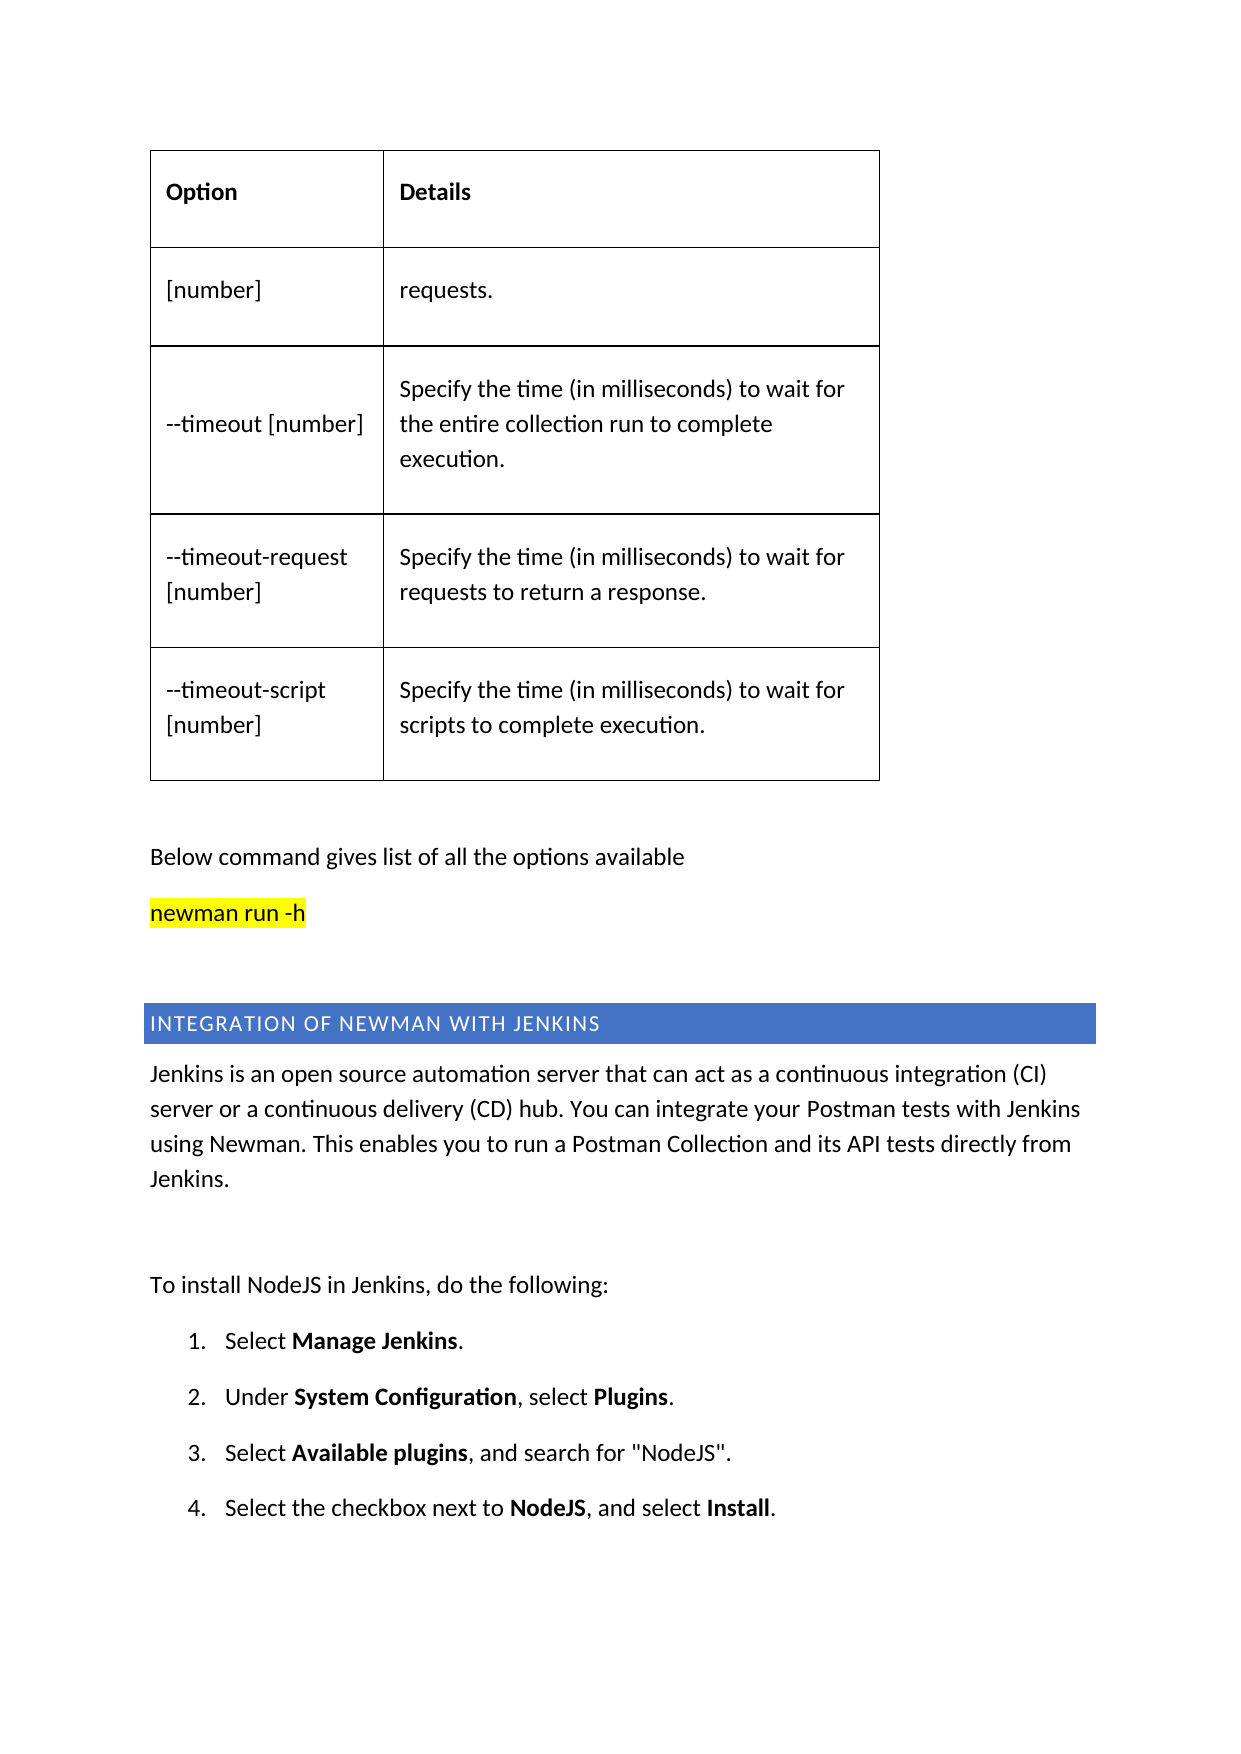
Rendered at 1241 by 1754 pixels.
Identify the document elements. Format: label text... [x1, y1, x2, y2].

subtitle Integration of Newman with Jenkins [150, 1010, 1090, 1037]
list Select Available plugins, and search for "NodeJS". [187, 1437, 1090, 1467]
table_cell Specify the time (in milliseconds) to wait for scripts to complete execution. [384, 648, 879, 779]
text newman run -h [150, 897, 1090, 928]
table_cell --timeout-script [number] [151, 648, 383, 779]
text Jenkins is an open source automation server that can act as a continuous integration (CI) server or a continuous delivery (CD) hub. You can integrate your Postman tests with Jenkins using Newman. This enables you to run a Postman Collection and its API tests directly from Jenkins. [150, 1058, 1090, 1194]
text To install NodeJS in Jenkins, do the following: [150, 1269, 1090, 1300]
table_header Details [384, 151, 879, 247]
table_cell --delay-request [number] [151, 248, 383, 345]
list Select Manage Jenkins. [187, 1325, 1090, 1356]
text Below command gives list of all the options available [150, 842, 1090, 872]
list Select the checkbox next to NodeJS, and select Install. [187, 1492, 1090, 1523]
table_cell --timeout-request [number] [151, 515, 383, 646]
table_cell Specify the time (in milliseconds) to wait for requests to return a response. [384, 515, 879, 646]
table_header Option [151, 151, 383, 247]
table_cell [384, 248, 879, 345]
table_cell Specify the time (in milliseconds) to wait for the entire collection run to complete execution. [384, 347, 879, 513]
table_cell --timeout [number] [151, 347, 383, 513]
list Under System Configuration, select Plugins. [187, 1381, 1090, 1411]
